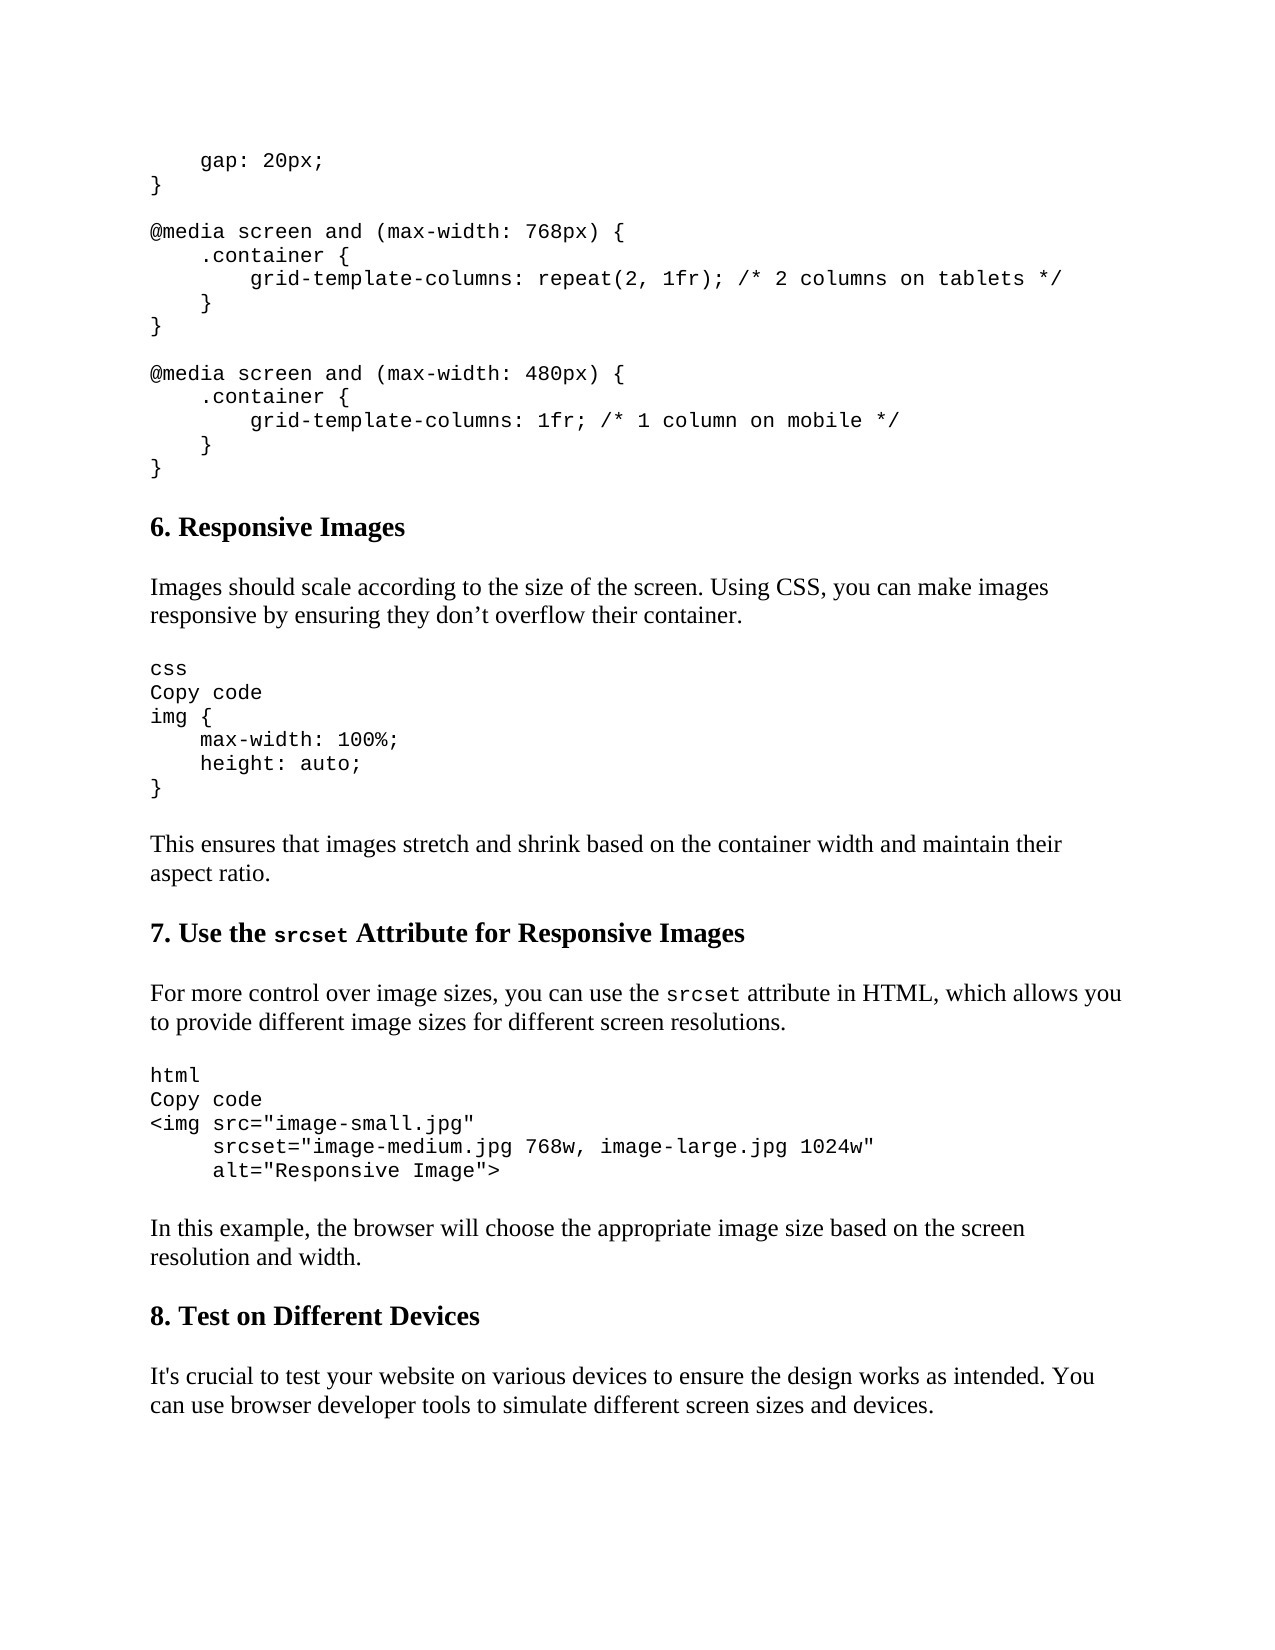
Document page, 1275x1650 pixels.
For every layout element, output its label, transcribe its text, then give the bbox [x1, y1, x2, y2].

text css [150, 658, 1125, 682]
text 8. Test on Different Devices [150, 1299, 1125, 1332]
text } [150, 316, 1125, 339]
text Copy code [150, 682, 1125, 706]
text } [150, 292, 1125, 316]
text In this example, the browser will choose the appropriate image size based on the screen resolution and width. [150, 1213, 1125, 1270]
text grid-template-columns: 1fr; /* 1 column on mobile */ [150, 410, 1125, 434]
text @media screen and (max-width: 480px) { [150, 363, 1125, 386]
text } [150, 777, 1125, 800]
text gap: 20px; [150, 150, 1125, 174]
text } [150, 174, 1125, 197]
text .container { [150, 244, 1125, 268]
text } [150, 457, 1125, 481]
text It's crucial to test your website on various devices to ensure the design works as intended. You can use browser developer tools to simulate different screen sizes and devices. [150, 1361, 1125, 1418]
text <img src="image-small.jpg" [150, 1113, 1125, 1136]
text @media screen and (max-width: 768px) { [150, 221, 1125, 244]
text For more control over image sizes, you can use the srcset attribute in HTML, which allows you to provide different image sizes for different screen resolutions. [150, 978, 1125, 1036]
text html [150, 1065, 1125, 1089]
text img { [150, 706, 1125, 729]
text grid-template-columns: repeat(2, 1fr); /* 2 columns on tablets */ [150, 268, 1125, 292]
text 6. Responsive Images [150, 510, 1125, 543]
text 7. Use the srcset Attribute for Responsive Images [150, 916, 1125, 949]
text .container { [150, 386, 1125, 410]
text Images should scale according to the size of the screen. Using CSS, you can make images responsive by ensuring they don’t overflow their container. [150, 572, 1125, 629]
text srcset="image-medium.jpg 768w, image-large.jpg 1024w" [150, 1136, 1125, 1160]
text This ensures that images stretch and shrink based on the container width and maintain their aspect ratio. [150, 829, 1125, 887]
text max-width: 100%; [150, 729, 1125, 753]
text Copy code [150, 1089, 1125, 1113]
text } [150, 434, 1125, 457]
text height: auto; [150, 753, 1125, 777]
text alt="Responsive Image"> [150, 1160, 1125, 1184]
